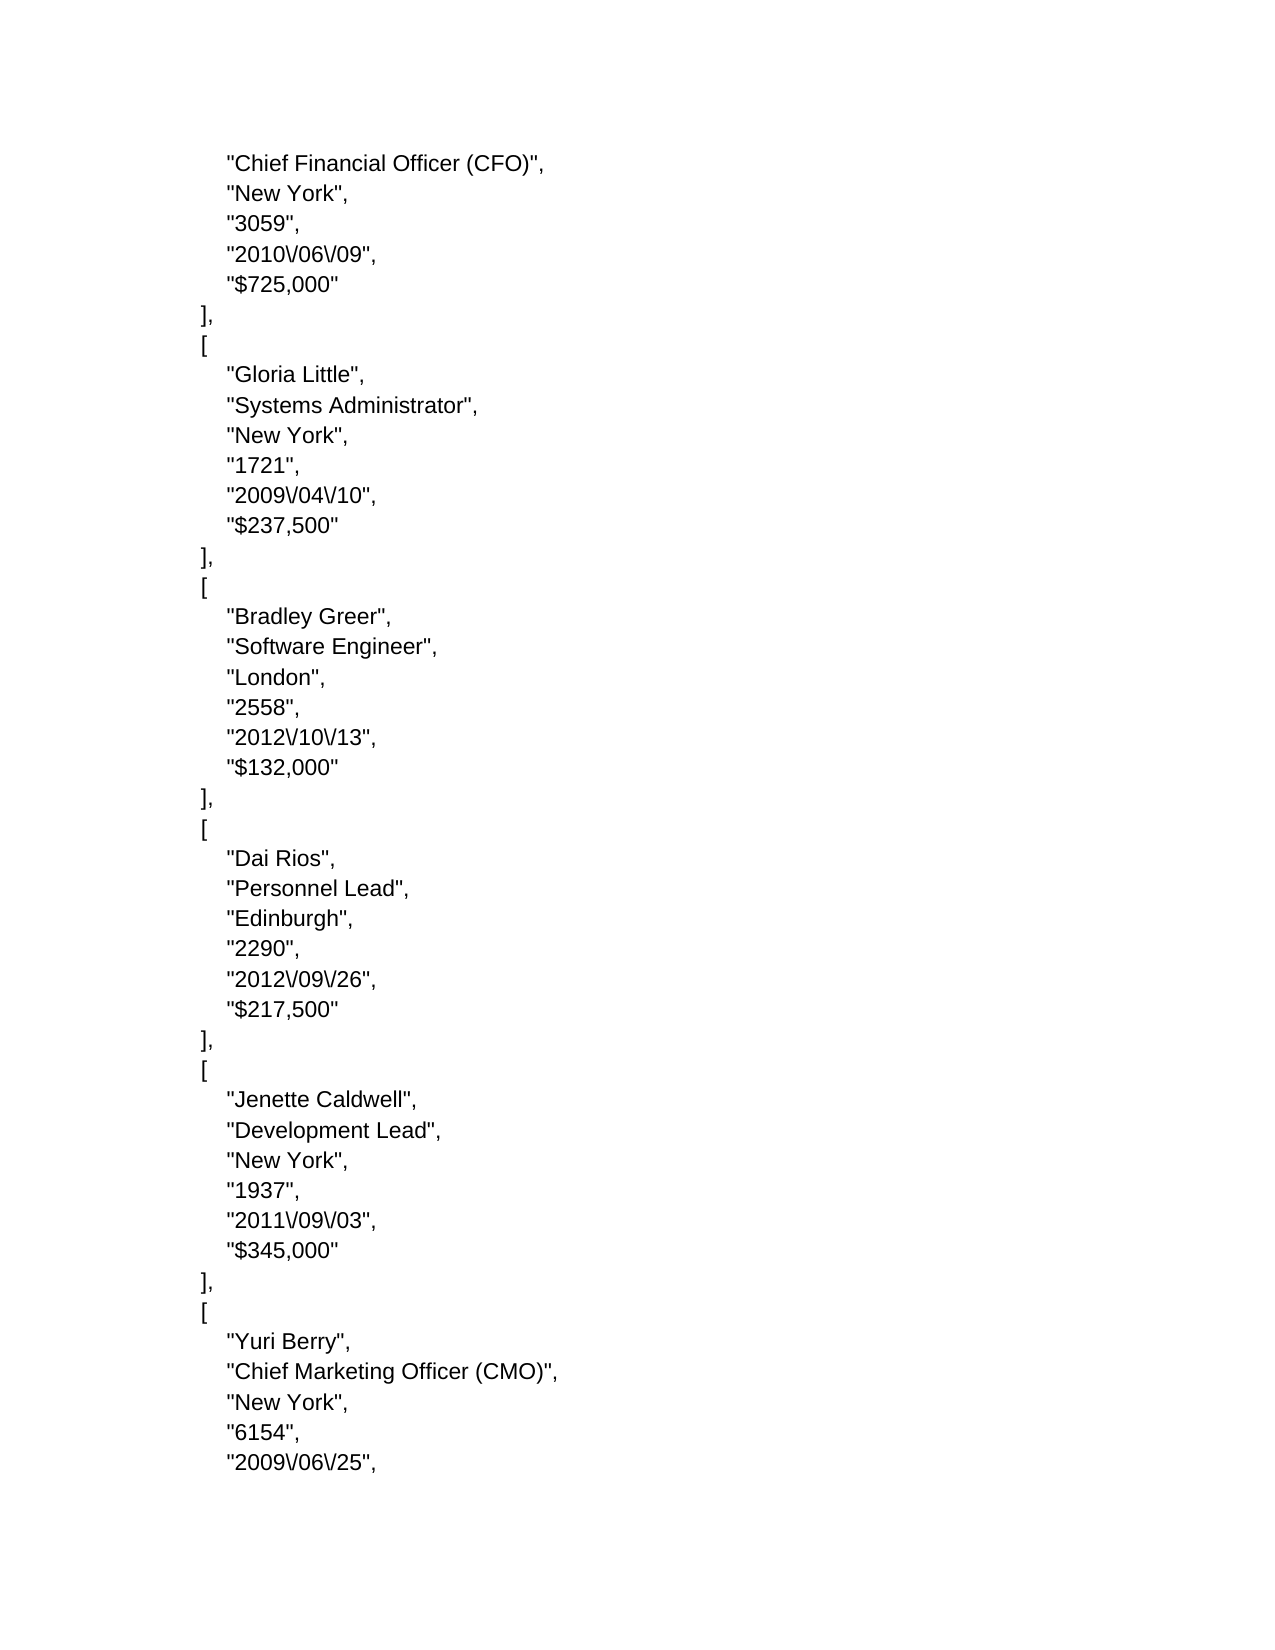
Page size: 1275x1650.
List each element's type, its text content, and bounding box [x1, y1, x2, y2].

text [ [150, 1056, 1125, 1083]
text "Chief Financial Officer (CFO)", [150, 150, 1125, 176]
text "Software Engineer", [150, 633, 1125, 660]
text "2011\/09\/03", [150, 1207, 1125, 1234]
text "2009\/04\/10", [150, 482, 1125, 509]
text "2558", [150, 694, 1125, 720]
text [ [150, 331, 1125, 358]
text "Personnel Lead", [150, 875, 1125, 901]
text [ [150, 573, 1125, 599]
text "Gloria Little", [150, 361, 1125, 388]
text "Yuri Berry", [150, 1328, 1125, 1354]
text ], [150, 543, 1125, 569]
text ], [150, 301, 1125, 327]
text [ [150, 814, 1125, 841]
text "1721", [150, 452, 1125, 478]
text "Systems Administrator", [150, 392, 1125, 418]
text ], [150, 1268, 1125, 1294]
text "Chief Marketing Officer (CMO)", [150, 1358, 1125, 1385]
text "1937", [150, 1177, 1125, 1203]
text "Jenette Caldwell", [150, 1086, 1125, 1113]
text [ [150, 1298, 1125, 1324]
text "Bradley Greer", [150, 603, 1125, 629]
text "2010\/06\/09", [150, 241, 1125, 267]
text "2012\/10\/13", [150, 724, 1125, 750]
text ], [150, 1026, 1125, 1052]
text "London", [150, 663, 1125, 690]
text "2009\/06\/25", [150, 1449, 1125, 1475]
text "6154", [150, 1419, 1125, 1445]
text "New York", [150, 180, 1125, 207]
text "3059", [150, 210, 1125, 237]
text "$217,500" [150, 996, 1125, 1022]
text "Edinburgh", [150, 905, 1125, 932]
text "New York", [150, 1388, 1125, 1415]
text "New York", [150, 422, 1125, 448]
text "2290", [150, 935, 1125, 962]
text "$237,500" [150, 512, 1125, 539]
text "2012\/09\/26", [150, 966, 1125, 992]
text "$345,000" [150, 1237, 1125, 1264]
text "$132,000" [150, 754, 1125, 781]
text "New York", [150, 1147, 1125, 1173]
text ], [150, 784, 1125, 811]
text "Dai Rios", [150, 845, 1125, 871]
text "Development Lead", [150, 1117, 1125, 1143]
text "$725,000" [150, 271, 1125, 297]
